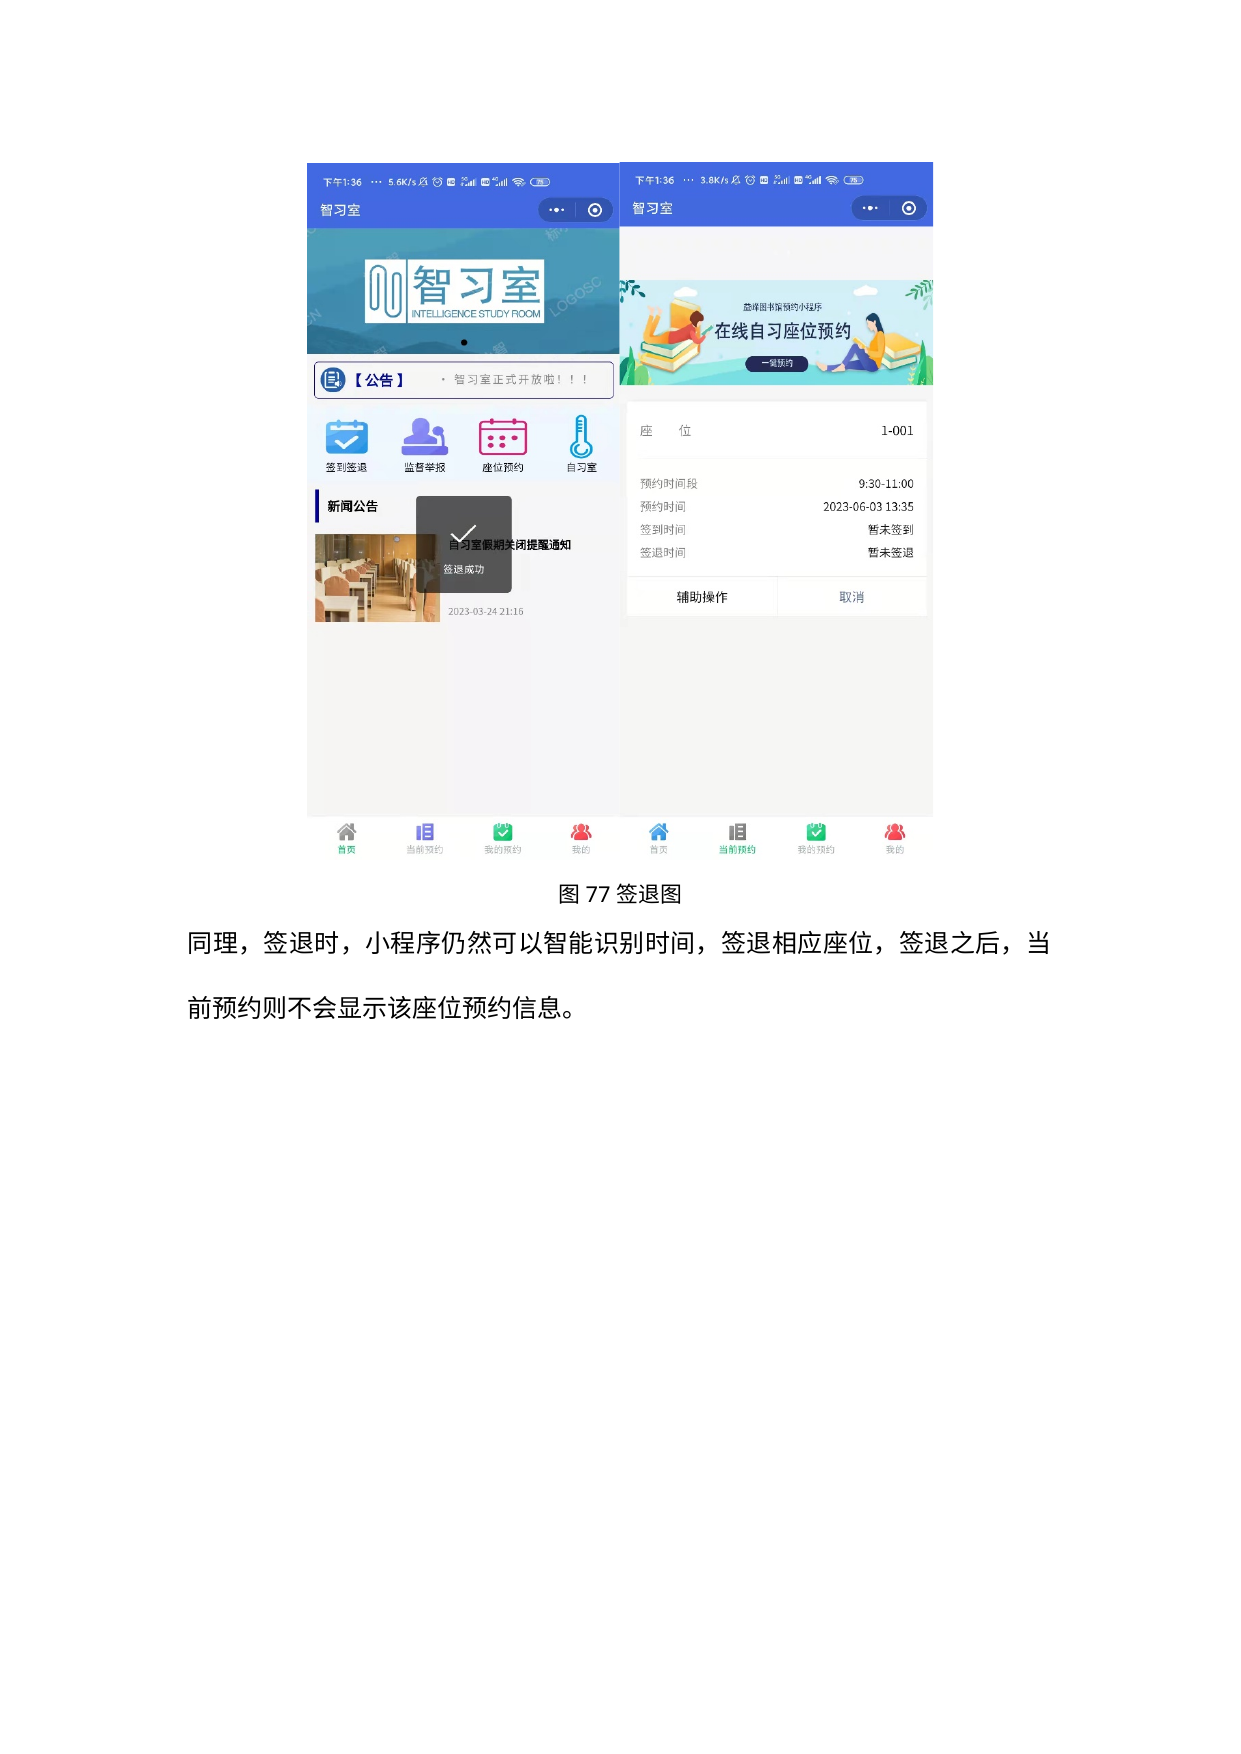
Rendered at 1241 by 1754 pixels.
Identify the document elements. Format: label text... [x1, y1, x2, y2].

title 图 77 签退图 [187, 877, 1053, 909]
picture [307, 162, 934, 860]
title 同理，签退时，小程序仍然可以智能识别时间，签退相应座位，签退之后，当前预约则不会显示该座位预约信息。 [187, 909, 1053, 1039]
